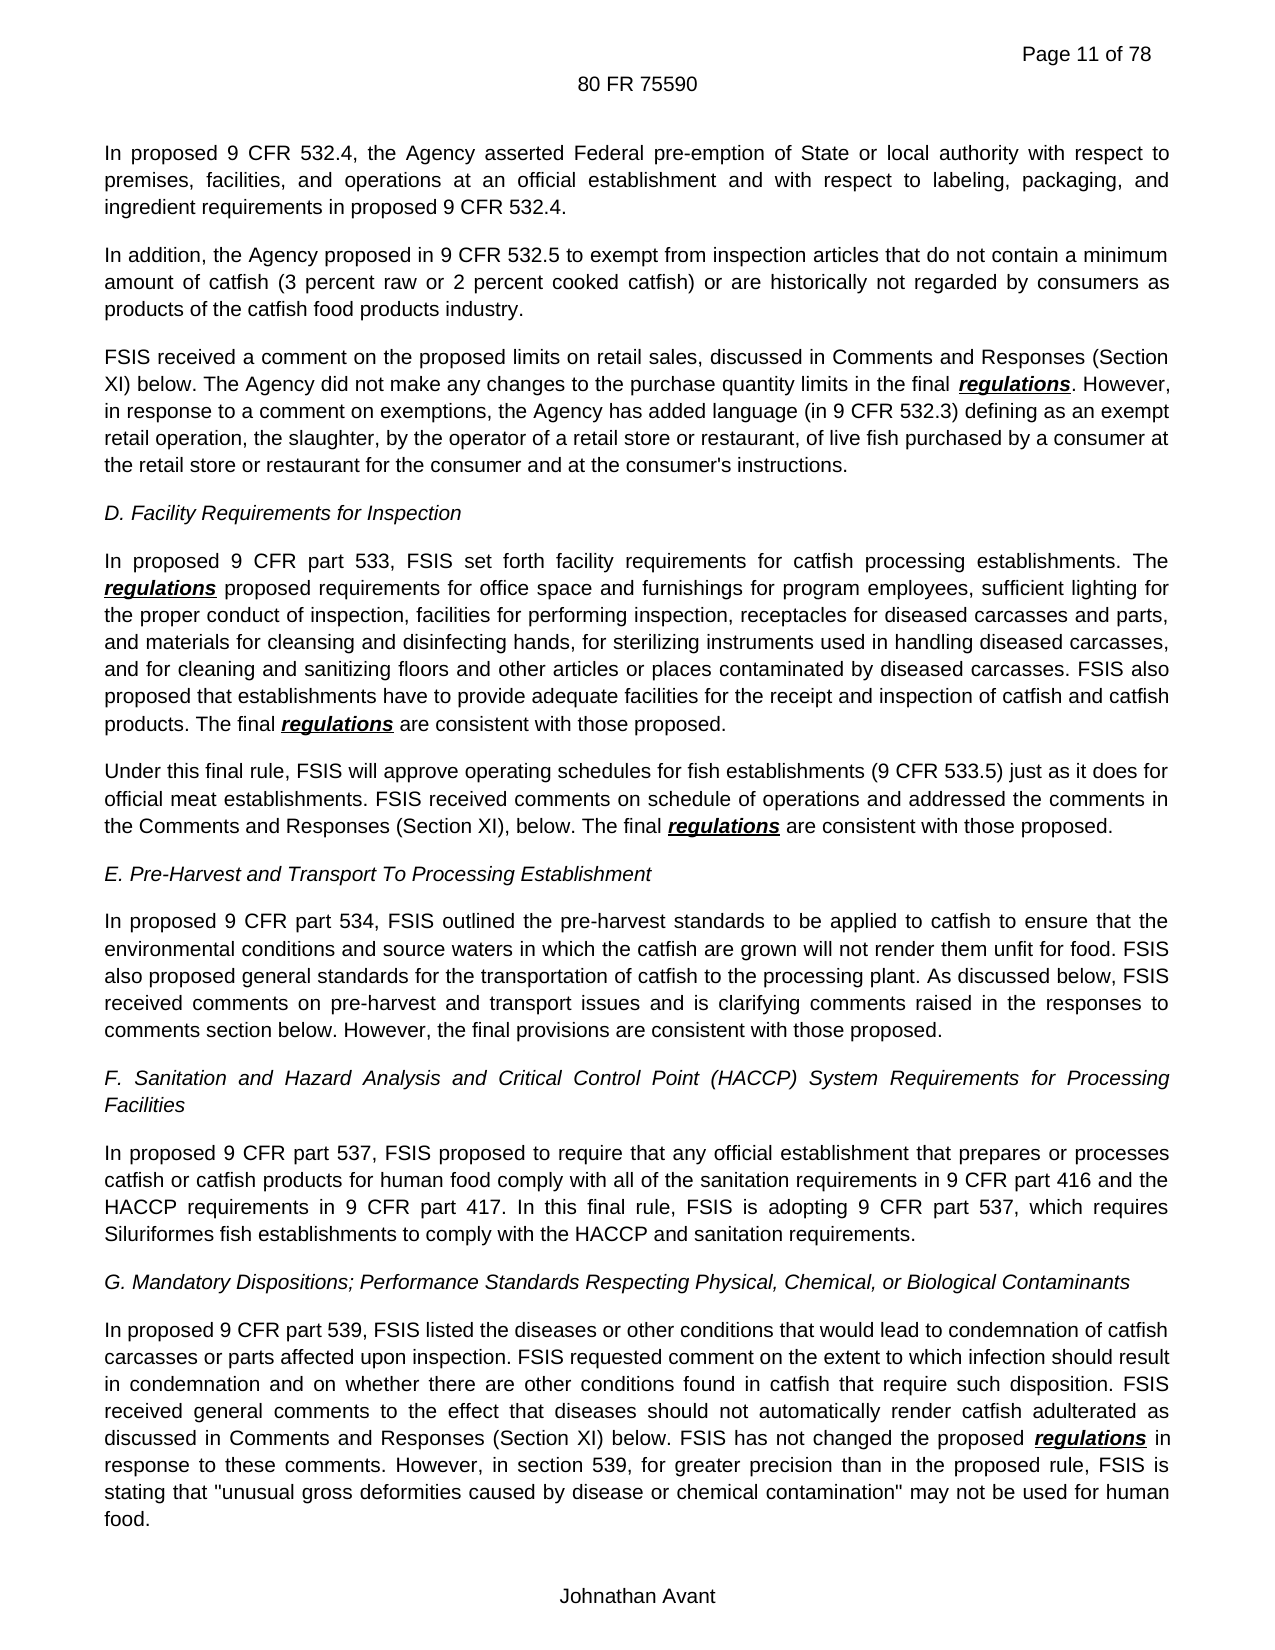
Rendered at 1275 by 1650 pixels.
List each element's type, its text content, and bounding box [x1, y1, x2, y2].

text In proposed 9 CFR part 537, FSIS proposed to require that any official establishment that prepares or processes catfish or catfish products for human food comply with all of the sanitation requirements in 9 CFR part 416 and the HACCP requirements in 9 CFR part 417. In this final rule, FSIS is adopting 9 CFR part 537, which requires Siluriformes fish establishments to comply with the HACCP and sanitation requirements. [104, 1137, 1171, 1246]
text FSIS received a comment on the proposed limits on retail sales, discussed in Comments and Responses (Section XI) below. The Agency did not make any changes to the purchase quantity limits in the final regulations. However, in response to a comment on exemptions, the Agency has added language (in 9 CFR 532.3) defining as an exempt retail operation, the slaughter, by the operator of a retail store or restaurant, of live fish purchased by a consumer at the retail store or restaurant for the consumer and at the consumer's instructions. [104, 342, 1171, 477]
text Under this final rule, FSIS will approve operating schedules for fish establishments (9 CFR 533.5) just as it does for official meat establishments. FSIS received comments on schedule of operations and addressed the comments in the Comments and Responses (Section XI), below. The final regulations are consistent with those proposed. [104, 756, 1171, 837]
text E. Pre-Harvest and Transport To Processing Establishment [104, 858, 1171, 885]
text In proposed 9 CFR 532.4, the Agency asserted Federal pre-emption of State or local authority with respect to premises, facilities, and operations at an official establishment and with respect to labeling, packaging, and ingredient requirements in proposed 9 CFR 532.4. [104, 137, 1171, 219]
text In addition, the Agency proposed in 9 CFR 532.5 to exempt from inspection articles that do not contain a minimum amount of catfish (3 percent raw or 2 percent cooked catfish) or are historically not regarded by consumers as products of the catfish food products industry. [104, 239, 1171, 321]
text In proposed 9 CFR part 534, FSIS outlined the pre-harvest standards to be applied to catfish to ensure that the environmental conditions and source waters in which the catfish are grown will not render them unfit for food. FSIS also proposed general standards for the transportation of catfish to the processing plant. As discussed below, FSIS received comments on pre-harvest and transport issues and is clarifying comments raised in the responses to comments section below. However, the final provisions are consistent with those proposed. [104, 906, 1171, 1042]
text In proposed 9 CFR part 533, FSIS set forth facility requirements for catfish processing establishments. The regulations proposed requirements for office space and furnishings for program employees, sufficient lighting for the proper conduct of inspection, facilities for performing inspection, receptacles for diseased carcasses and parts, and materials for cleansing and disinfecting hands, for sterilizing instruments used in handling diseased carcasses, and for cleaning and sanitizing floors and other articles or places contaminated by diseased carcasses. FSIS also proposed that establishments have to provide adequate facilities for the receipt and inspection of catfish and catfish products. The final regulations are consistent with those proposed. [104, 546, 1171, 735]
text G. Mandatory Dispositions; Performance Standards Respecting Physical, Chemical, or Biological Contaminants [104, 1267, 1171, 1294]
text D. Facility Requirements for Inspection [104, 498, 1171, 525]
text F. Sanitation and Hazard Analysis and Critical Control Point (HACCP) System Requirements for Processing Facilities [104, 1062, 1171, 1117]
text In proposed 9 CFR part 539, FSIS listed the diseases or other conditions that would lead to condemnation of catfish carcasses or parts affected upon inspection. FSIS requested comment on the extent to which infection should result in condemnation and on whether there are other conditions found in catfish that require such disposition. FSIS received general comments to the effect that diseases should not automatically render catfish adulterated as discussed in Comments and Responses (Section XI) below. FSIS has not changed the proposed regulations in response to these comments. However, in section 539, for greater precision than in the proposed rule, FSIS is stating that "unusual gross deformities caused by disease or chemical contamination" may not be used for human food. [104, 1314, 1171, 1531]
